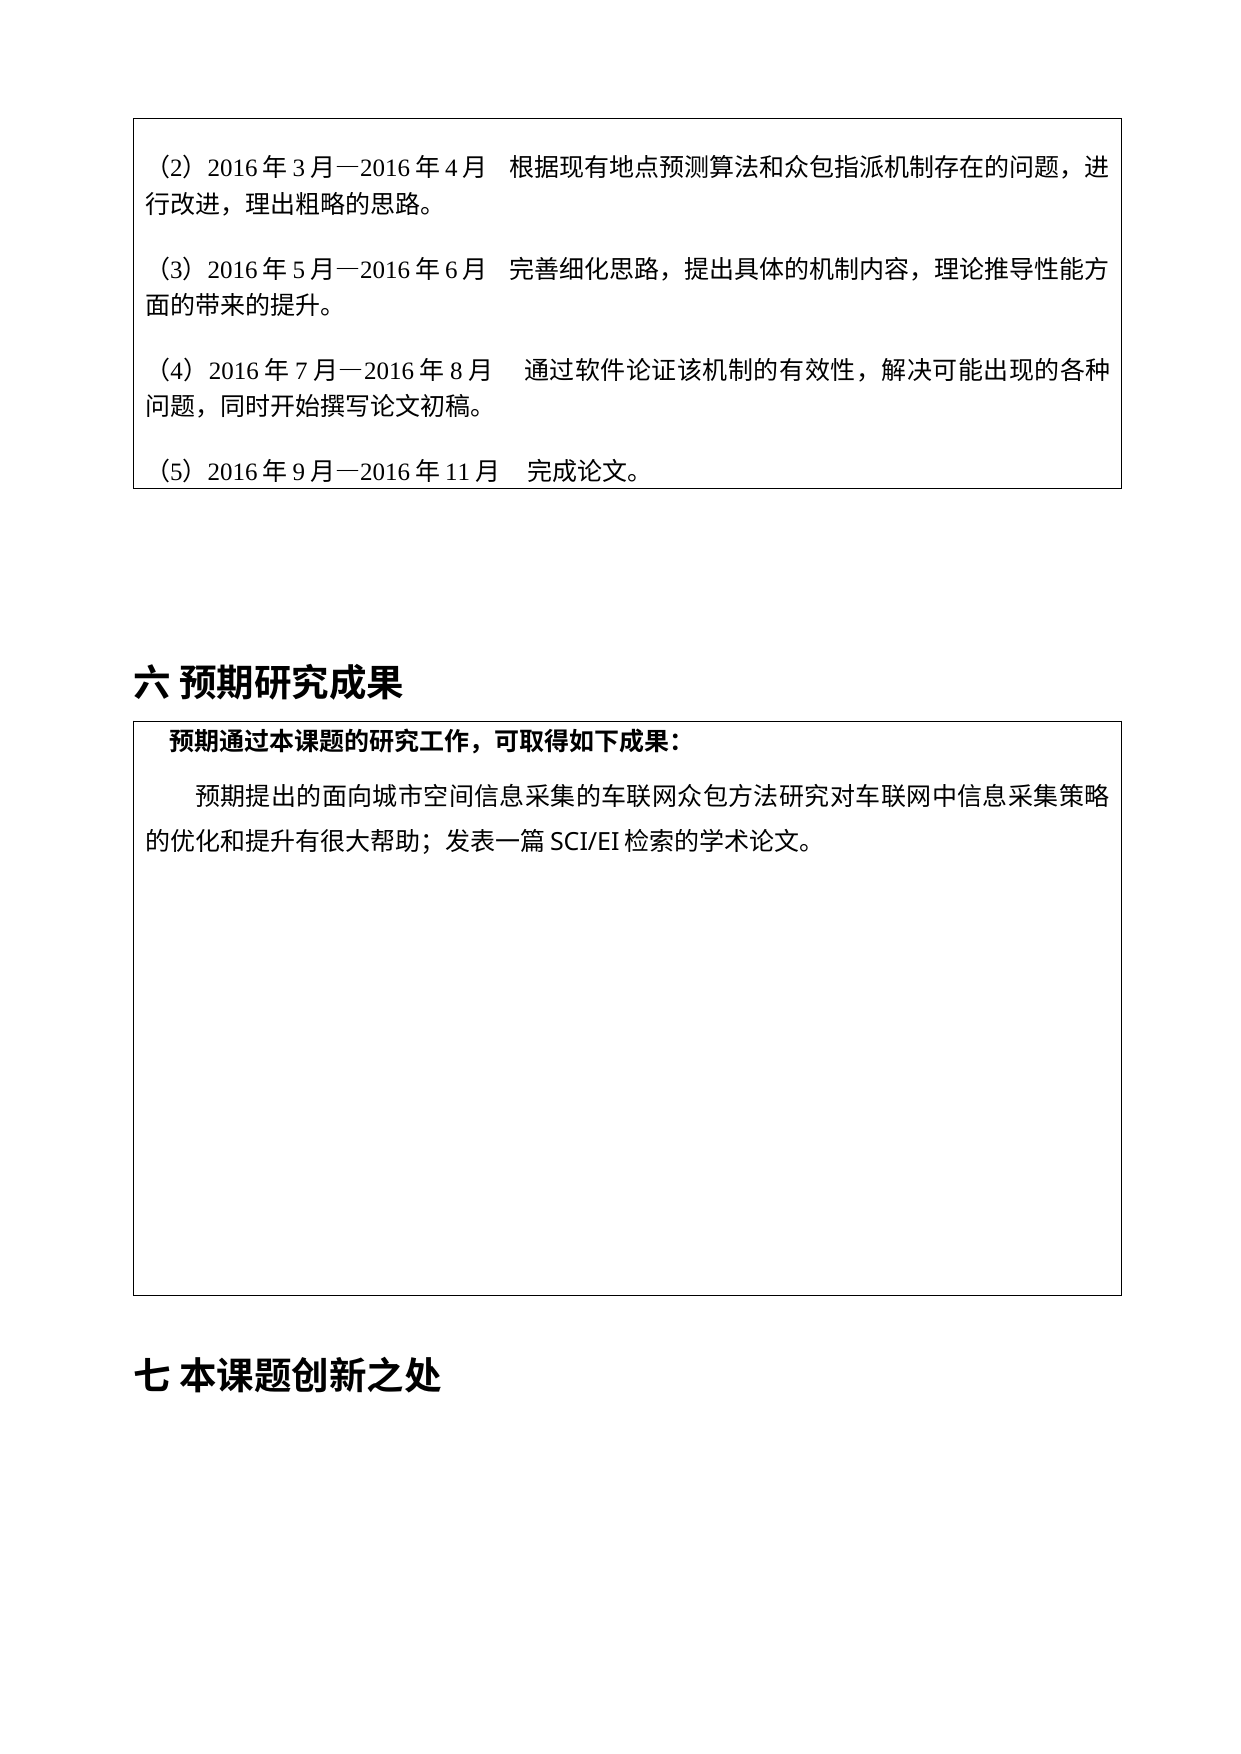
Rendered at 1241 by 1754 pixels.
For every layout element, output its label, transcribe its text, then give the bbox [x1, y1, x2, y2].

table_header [134, 119, 1121, 488]
table_header 预期通过本课题的研究工作，可取得如下成果： 预期提出的面向城市空间信息采集的车联网众包方法研究对车联网中信息采集策略的优化和提升有很大帮助；发表一篇SCI/EI检索的学术论文。 [134, 722, 1121, 1295]
text 六 预期研究成果 [133, 653, 1122, 707]
text 七 本课题创新之处 [133, 1346, 1122, 1400]
